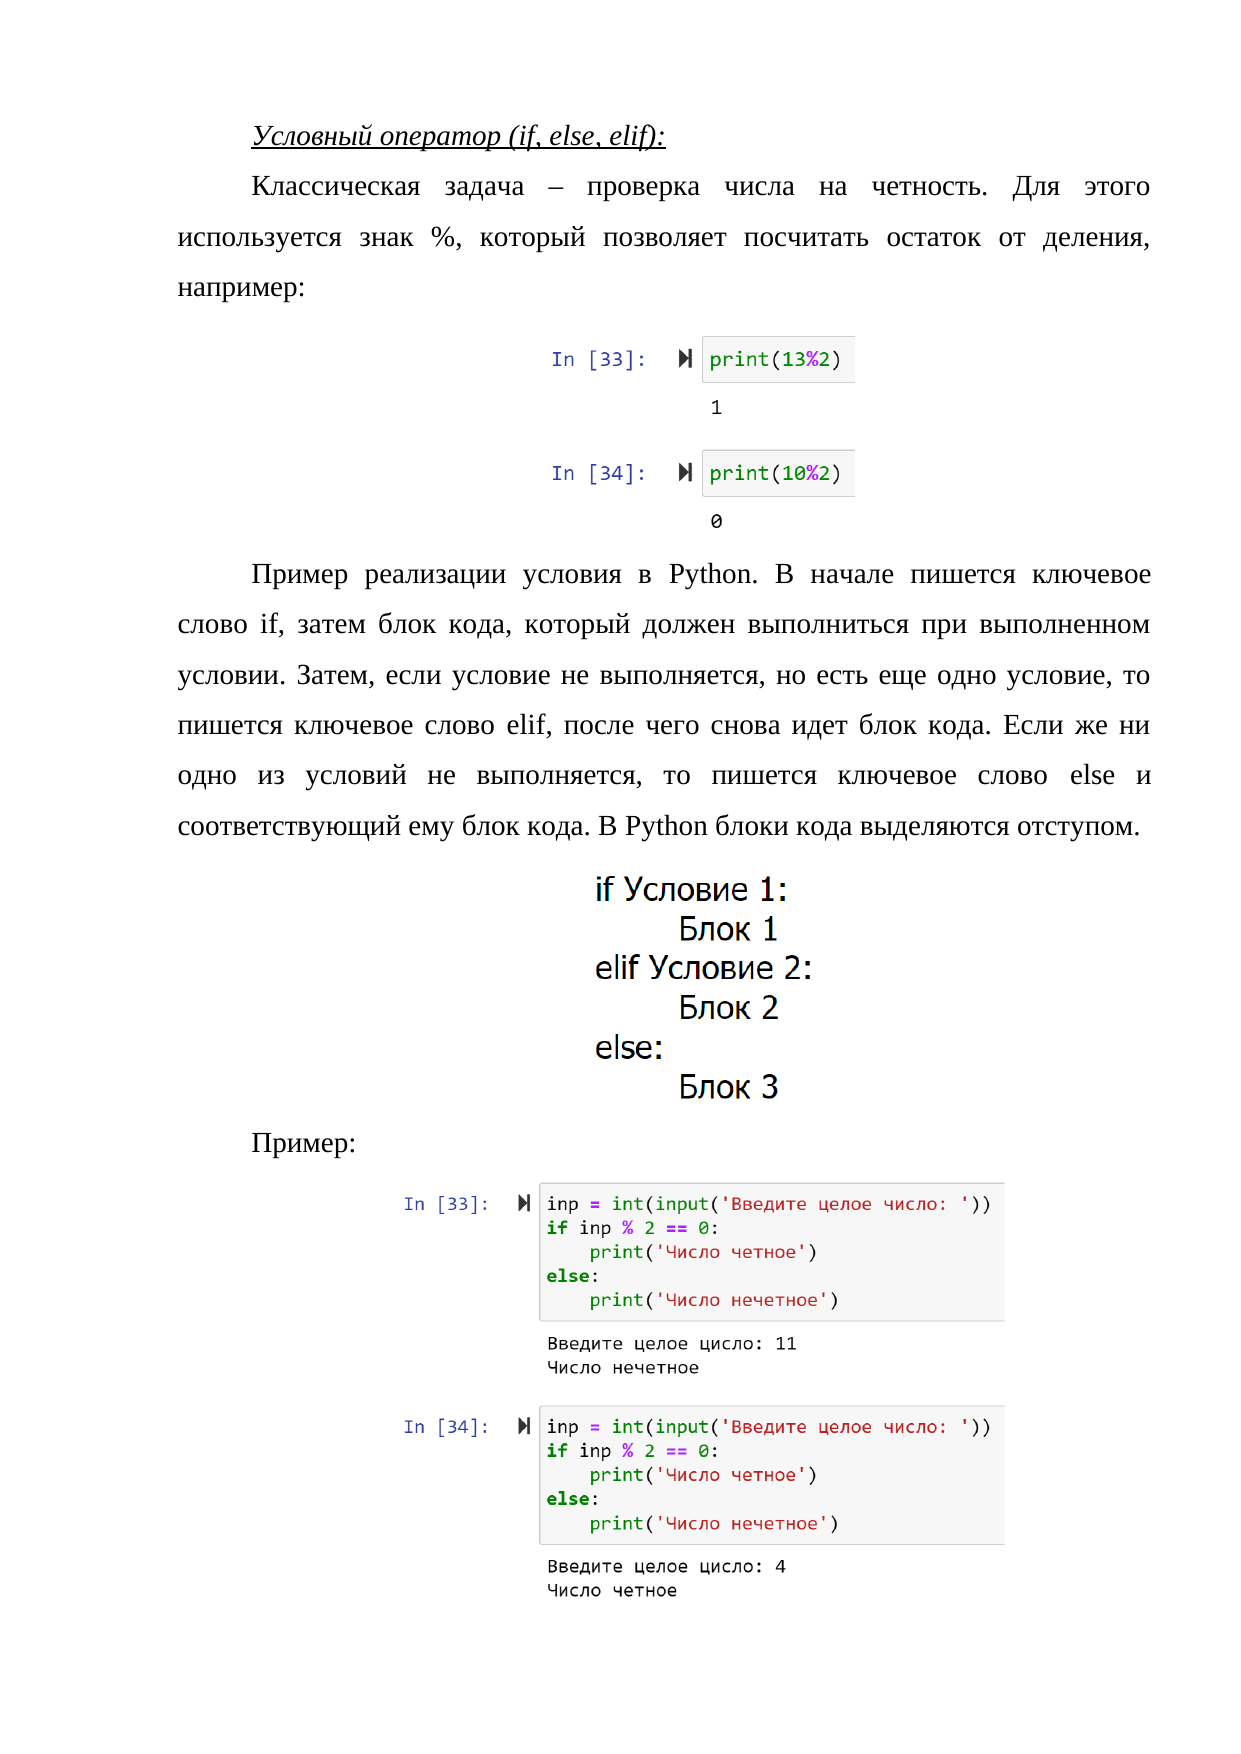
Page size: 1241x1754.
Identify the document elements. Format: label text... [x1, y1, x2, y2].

text Условный оператор (if, else, elif): [177, 118, 1152, 152]
text Пример реализации условия в Python. В начале пишется ключевое слово if, затем блок кода, который должен выполниться при выполненном условии. Затем, если условие не выполняется, но есть еще одно условие, то пишется ключевое слово elif, после чего снова идет блок кода. Если же ни одно из условий не выполняется, то пишется ключевое слово else и соответствующий ему блок кода. В Python блоки кода выделяются отступом. [177, 556, 1152, 841]
text Пример: [177, 1125, 1152, 1158]
text Классическая задача – проверка числа на четность. Для этого используется знак %, который позволяет посчитать остаток от деления, например: [177, 168, 1152, 303]
picture [547, 319, 855, 543]
picture [585, 858, 818, 1111]
picture [398, 1175, 1005, 1612]
